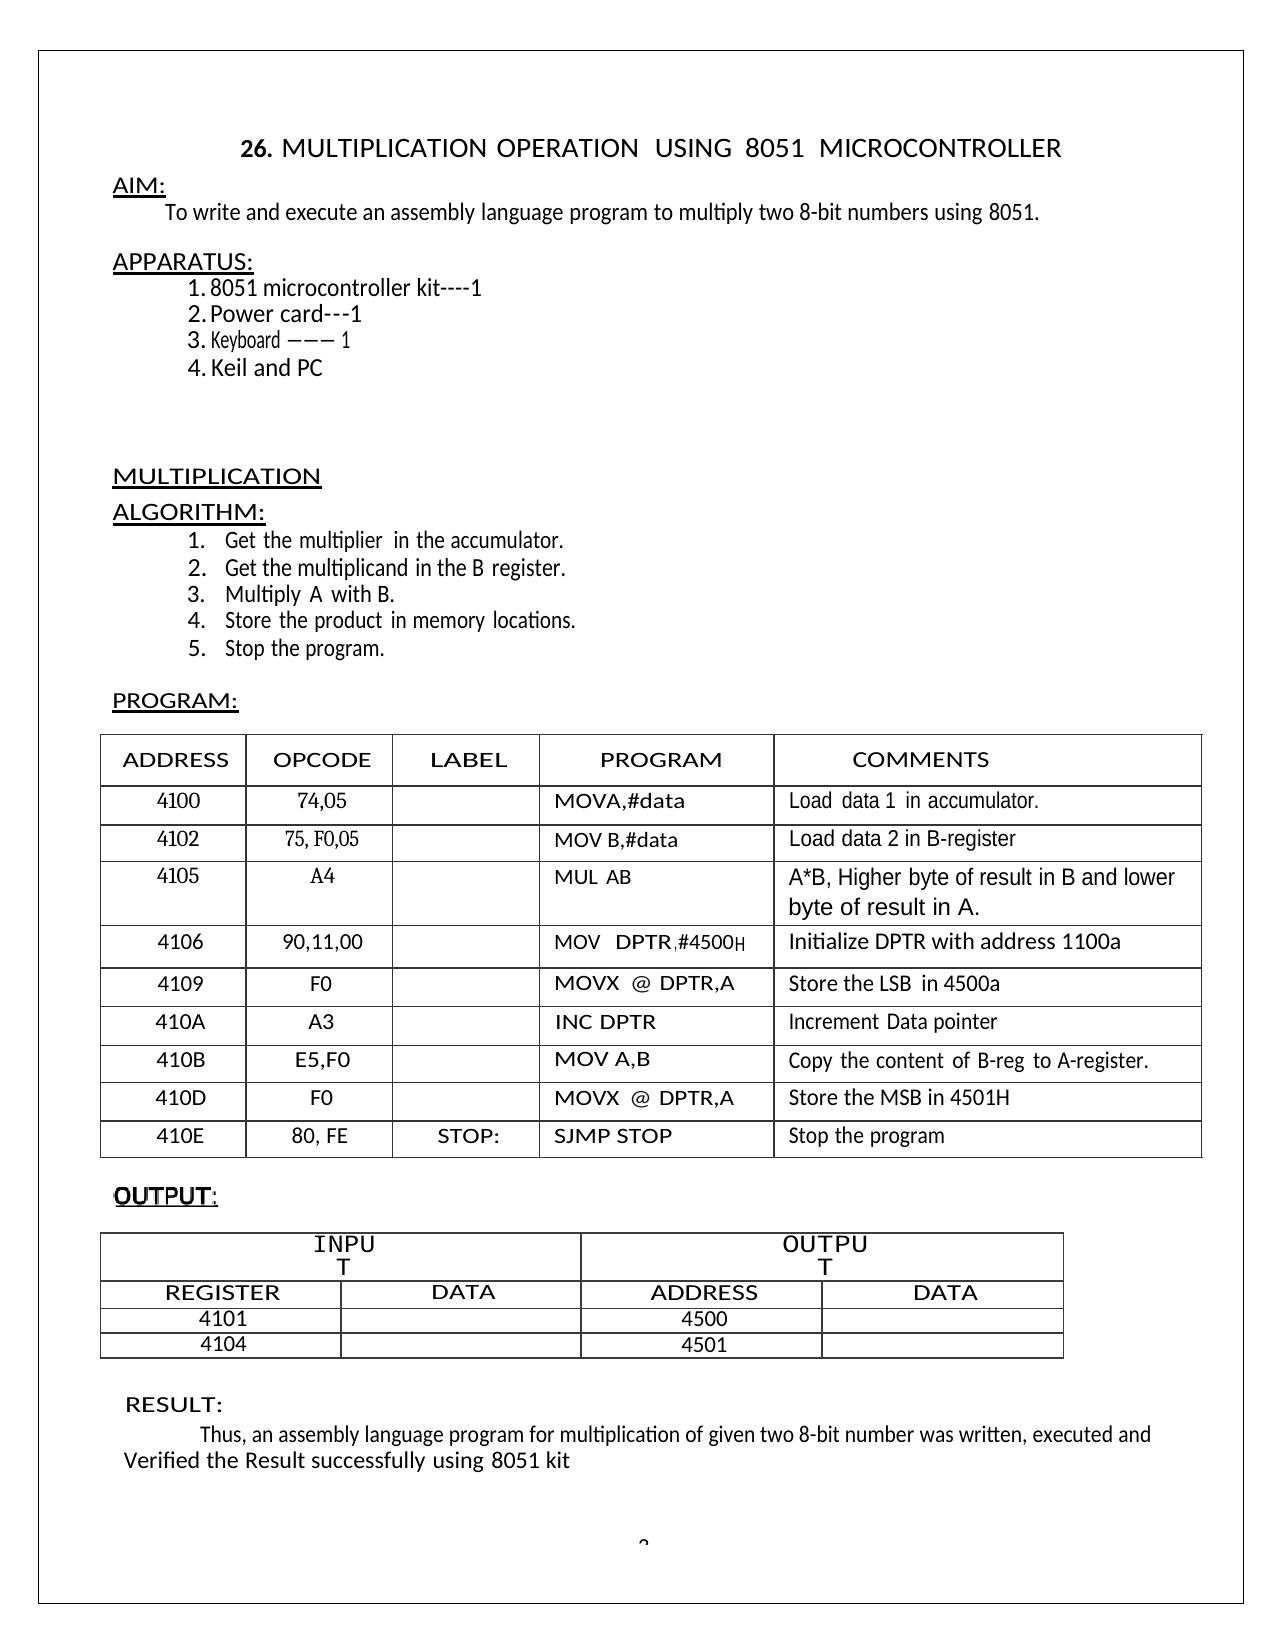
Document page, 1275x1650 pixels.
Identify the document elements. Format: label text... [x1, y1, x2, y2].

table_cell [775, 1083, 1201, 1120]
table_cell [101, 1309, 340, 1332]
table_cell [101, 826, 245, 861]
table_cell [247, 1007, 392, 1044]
text APPARATUS: [112, 247, 1243, 276]
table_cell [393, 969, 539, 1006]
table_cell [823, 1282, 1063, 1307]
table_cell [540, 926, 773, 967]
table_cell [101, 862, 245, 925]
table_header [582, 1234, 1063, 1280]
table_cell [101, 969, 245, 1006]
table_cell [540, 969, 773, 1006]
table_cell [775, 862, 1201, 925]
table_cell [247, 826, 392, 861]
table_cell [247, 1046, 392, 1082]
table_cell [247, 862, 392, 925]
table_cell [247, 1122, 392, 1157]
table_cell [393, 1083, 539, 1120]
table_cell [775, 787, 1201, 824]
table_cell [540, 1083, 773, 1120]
picture [113, 1187, 219, 1207]
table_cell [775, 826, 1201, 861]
text AIM: [112, 170, 166, 195]
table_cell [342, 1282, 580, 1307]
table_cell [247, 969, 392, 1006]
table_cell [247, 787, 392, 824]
subtitle Keil and PC [187, 354, 1243, 383]
text Thus, an assembly language program for multiplication of given two 8-bit number was written, executed and Verified the Result successfully using 8051 kit [123, 1421, 1211, 1474]
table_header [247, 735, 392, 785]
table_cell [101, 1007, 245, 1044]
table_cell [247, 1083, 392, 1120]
text PROGRAM: [112, 686, 1243, 714]
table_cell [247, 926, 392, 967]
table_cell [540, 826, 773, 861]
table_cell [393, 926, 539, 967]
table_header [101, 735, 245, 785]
subtitle Get the multiplicand in the B register. [187, 554, 1243, 582]
list Store the product in memory locations. [187, 607, 1243, 634]
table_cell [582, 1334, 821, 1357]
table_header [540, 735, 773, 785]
text ALGORITHM: [112, 497, 1243, 527]
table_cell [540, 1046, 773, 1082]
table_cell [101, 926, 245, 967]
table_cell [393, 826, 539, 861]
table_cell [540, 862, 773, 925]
text RESULT: [125, 1390, 1243, 1418]
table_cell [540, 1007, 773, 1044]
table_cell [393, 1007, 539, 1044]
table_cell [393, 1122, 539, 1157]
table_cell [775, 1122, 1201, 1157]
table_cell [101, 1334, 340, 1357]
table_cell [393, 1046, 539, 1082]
subtitle Multiply A with B. [187, 582, 1243, 607]
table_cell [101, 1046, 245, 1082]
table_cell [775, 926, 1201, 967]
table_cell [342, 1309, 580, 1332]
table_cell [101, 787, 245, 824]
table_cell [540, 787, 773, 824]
list 8051 microcontroller kit 1 [187, 276, 1243, 301]
subtitle Power card 1 [187, 301, 1243, 327]
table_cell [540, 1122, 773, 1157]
text To write and execute an assembly language program to multiply two 8-bit numbers using 8051. [165, 199, 1243, 225]
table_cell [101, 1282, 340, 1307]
list Get the multiplier in the accumulator. [187, 527, 1243, 554]
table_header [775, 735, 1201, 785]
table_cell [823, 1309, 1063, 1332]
list Keyboard ——— 1 [187, 327, 1243, 354]
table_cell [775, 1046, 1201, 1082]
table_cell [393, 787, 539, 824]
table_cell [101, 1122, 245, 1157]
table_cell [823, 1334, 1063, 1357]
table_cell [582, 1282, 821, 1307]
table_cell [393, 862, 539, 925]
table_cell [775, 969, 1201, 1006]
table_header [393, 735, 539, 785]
text MULTIPLICATION [112, 461, 1243, 490]
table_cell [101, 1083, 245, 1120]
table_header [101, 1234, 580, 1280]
list MULTIPLICATION OPERATION USING 8051 MICROCONTROLLER [240, 130, 1243, 164]
subtitle Stop the program. [188, 634, 1243, 663]
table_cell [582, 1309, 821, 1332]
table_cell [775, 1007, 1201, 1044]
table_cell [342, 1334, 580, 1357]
